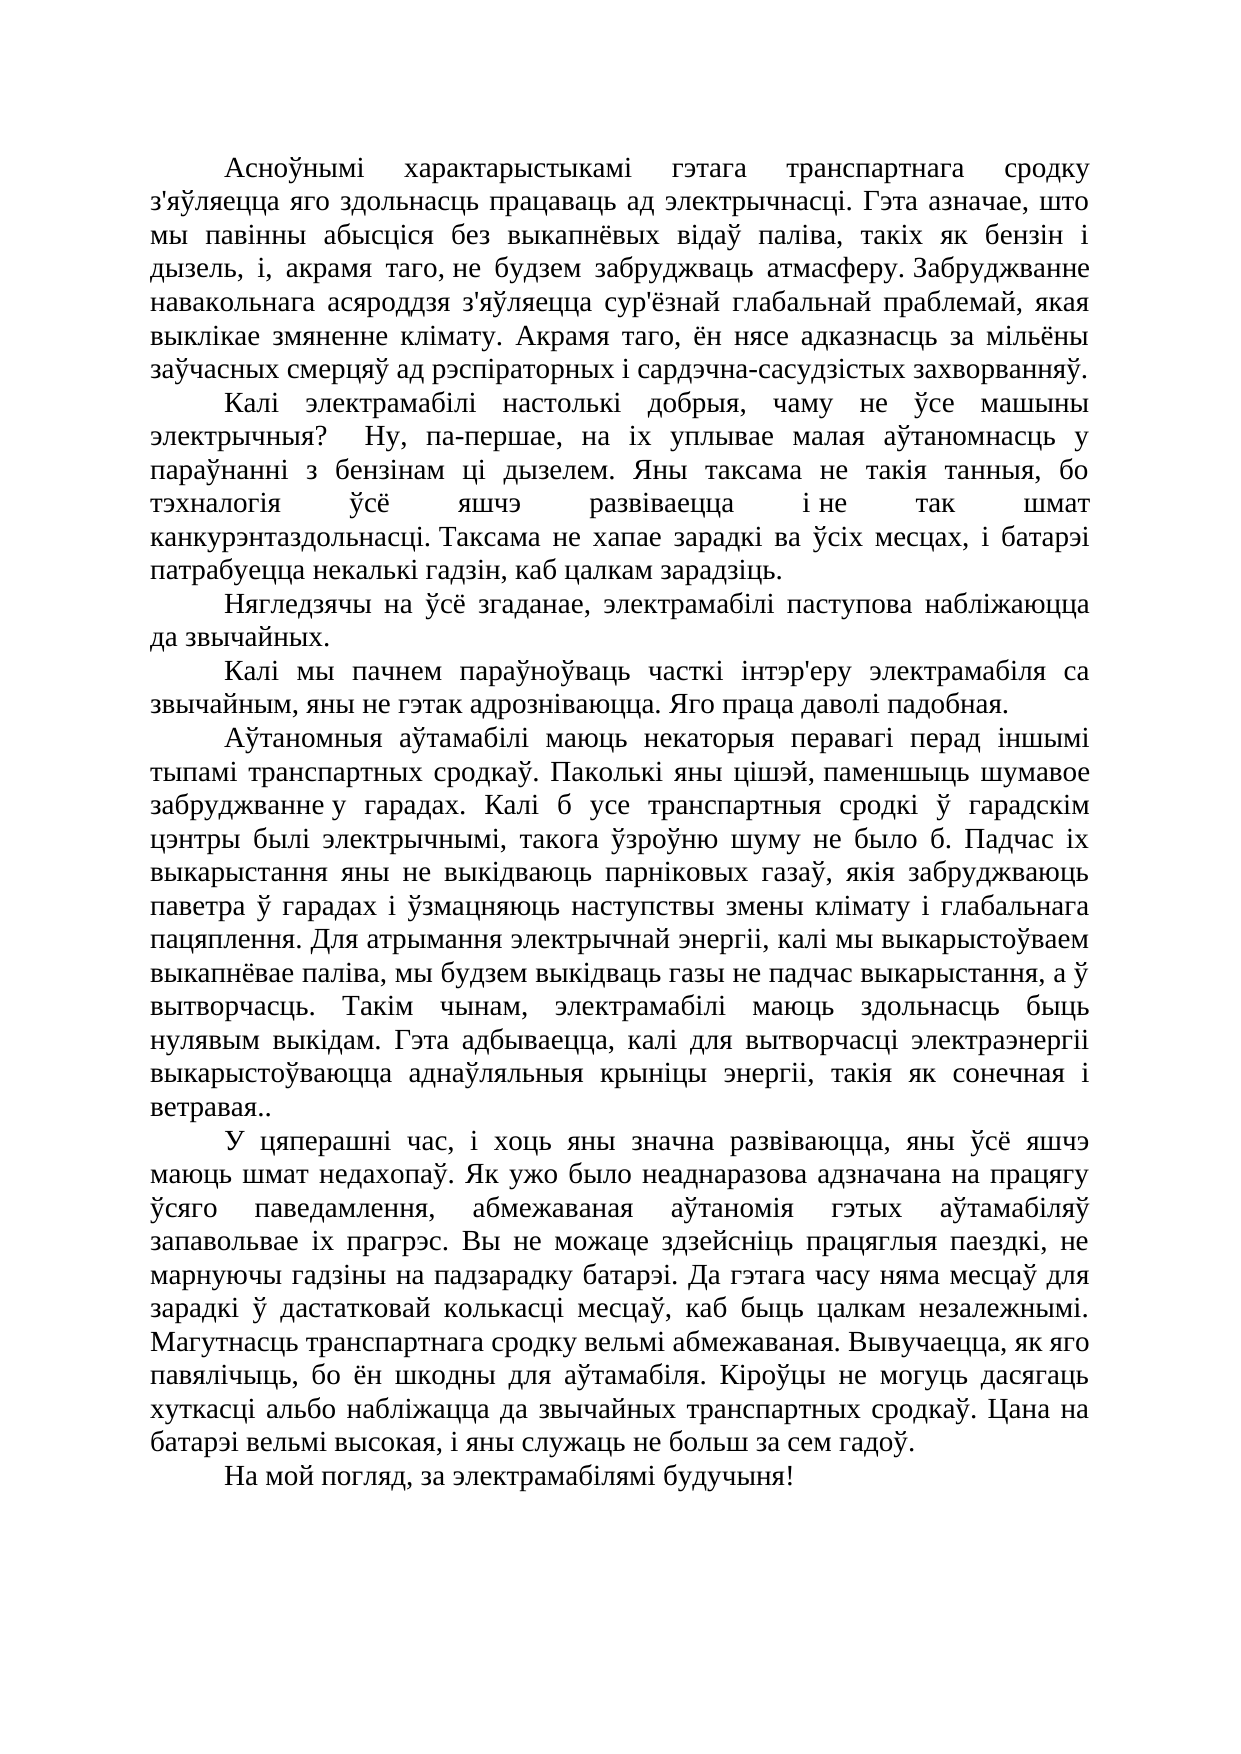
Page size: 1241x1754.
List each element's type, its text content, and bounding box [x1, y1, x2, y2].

text Нягледзячы на ​​ўсё згаданае, электрамабілі паступова набліжаюцца да звычайных. [150, 586, 1090, 653]
text Аўтаномныя аўтамабілі маюць некаторыя перавагі перад іншымі тыпамі транспартных сродкаў. Паколькі яны цішэй, паменшыць шумавое забруджванне у гарадах. Калі б усе транспартныя сродкі ў гарадскім цэнтры былі электрычнымі, такога ўзроўню шуму не было б. Падчас іх выкарыстання яны не выкідваюць парніковых газаў, якія забруджваюць паветра ў гарадах і ўзмацняюць наступствы змены клімату і глабальнага пацяплення. Для атрымання электрычнай энергіі, калі мы выкарыстоўваем выкапнёвае паліва, мы будзем выкідваць газы не падчас выкарыстання, а ў вытворчасць. Такім чынам, электрамабілі маюць здольнасць быць нулявым выкідам. Гэта адбываецца, калі для вытворчасці электраэнергіі выкарыстоўваюцца аднаўляльныя крыніцы энергіі, такія як сонечная і ветравая.. [150, 720, 1090, 1123]
text У цяперашні час, і хоць яны значна развіваюцца, яны ўсё яшчэ маюць шмат недахопаў. Як ужо было неаднаразова адзначана на працягу ўсяго паведамлення, абмежаваная аўтаномія гэтых аўтамабіляў запавольвае іх прагрэс. Вы не можаце здзейсніць працяглыя паездкі, не марнуючы гадзіны на падзарадку батарэі. Да гэтага часу няма месцаў для зарадкі ў дастатковай колькасці месцаў, каб быць цалкам незалежнымі. Магутнасць транспартнага сродку вельмі абмежаваная. Вывучаецца, як яго павялічыць, бо ён шкодны для аўтамабіля. Кіроўцы не могуць дасягаць хуткасці альбо набліжацца да звычайных транспартных сродкаў. Цана на батарэі вельмі высокая, і яны служаць не больш за сем гадоў. [150, 1123, 1090, 1458]
text Калі электрамабілі настолькі добрыя, чаму не ўсе машыны электрычныя? Ну, па-першае, на іх уплывае малая аўтаномнасць у параўнанні з бензінам ці дызелем. Яны таксама не такія танныя, бо тэхналогія ўсё яшчэ развіваецца і не так шмат канкурэнтаздольнасці. Таксама не хапае зарадкі ва ўсіх месцах, і батарэі патрабуецца некалькі гадзін, каб цалкам зарадзіць. [150, 385, 1090, 586]
text Асноўнымі характарыстыкамі гэтага транспартнага сродку з'яўляецца яго здольнасць працаваць ад электрычнасці. Гэта азначае, што мы павінны абысціся без выкапнёвых відаў паліва, такіх як бензін і дызель, і, акрамя таго, не будзем забруджваць атмасферу. Забруджванне навакольнага асяроддзя з'яўляецца сур'ёзнай глабальнай праблемай, якая выклікае змяненне клімату. Акрамя таго, ён нясе адказнасць за мільёны заўчасных смерцяў ад рэспіраторных і сардэчна-сасудзістых захворванняў. [150, 150, 1090, 385]
text Калі мы пачнем параўноўваць часткі інтэр'еру электрамабіля са звычайным, яны не гэтак адрозніваюцца. Яго праца даволі падобная. [150, 653, 1090, 720]
text На мой погляд, за электрамабілямі будучыня! [150, 1458, 1090, 1492]
